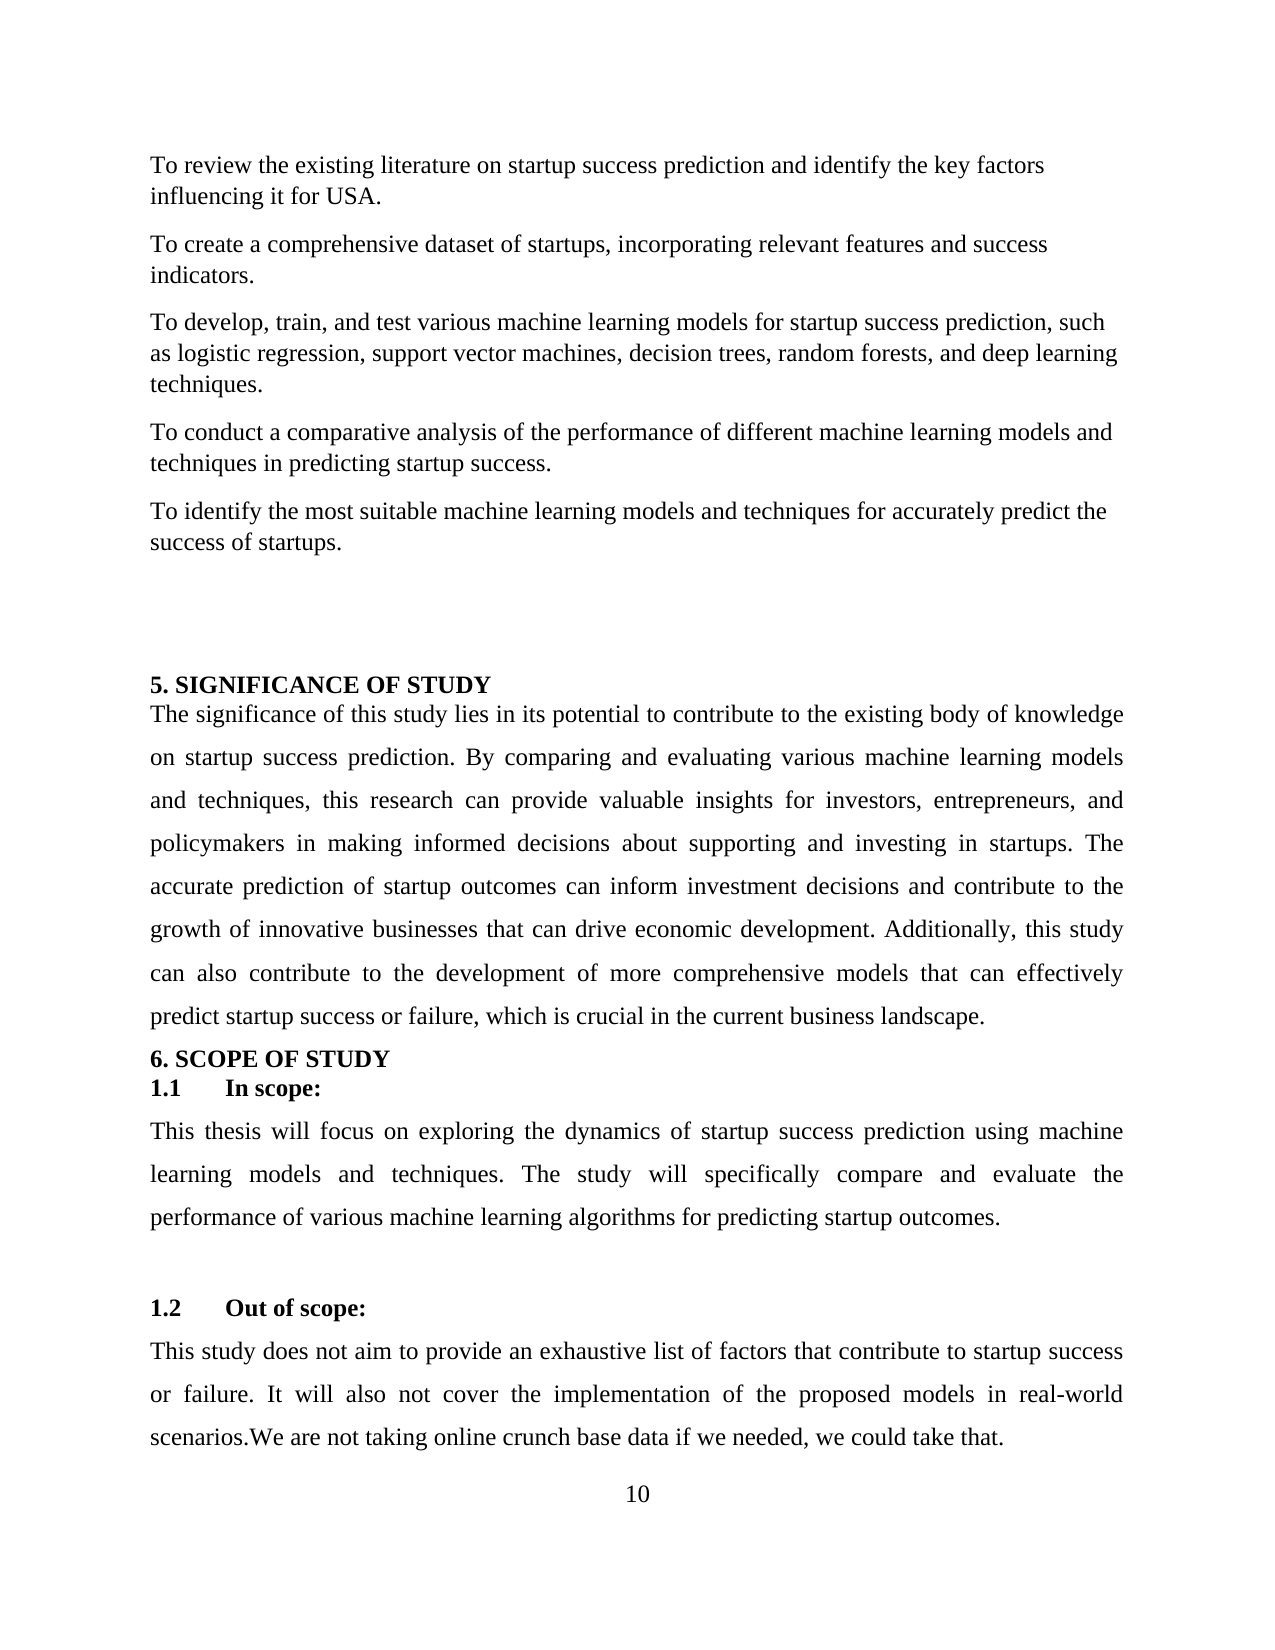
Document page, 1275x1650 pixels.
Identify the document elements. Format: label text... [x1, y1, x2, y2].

subtitle Out of scope: [150, 1293, 1125, 1322]
subtitle 6. Scope of Study [150, 1044, 1125, 1073]
text To develop, train, and test various machine learning models for startup success prediction, such as logistic regression, support vector machines, decision trees, random forests, and deep learning techniques. [150, 307, 1125, 398]
text This study does not aim to provide an exhaustive list of factors that contribute to startup success or failure. It will also not cover the implementation of the proposed models in real-world scenarios.We are not taking online crunch base data if we needed, we could take that. [150, 1336, 1125, 1451]
subtitle 5. Significance of Study [150, 670, 1125, 699]
text To identify the most suitable machine learning models and techniques for accurately predict the success of startups. [150, 496, 1125, 556]
text To review the existing literature on startup success prediction and identify the key factors influencing it for USA. [150, 150, 1125, 210]
text To create a comprehensive dataset of startups, incorporating relevant features and success indicators. [150, 229, 1125, 288]
subtitle In scope: [150, 1073, 1125, 1101]
text To conduct a comparative analysis of the performance of different machine learning models and techniques in predicting startup success. [150, 417, 1125, 477]
text This thesis will focus on exploring the dynamics of startup success prediction using machine learning models and techniques. The study will specifically compare and evaluate the performance of various machine learning algorithms for predicting startup outcomes. [150, 1116, 1125, 1231]
text The significance of this study lies in its potential to contribute to the existing body of knowledge on startup success prediction. By comparing and evaluating various machine learning models and techniques, this research can provide valuable insights for investors, entrepreneurs, and policymakers in making informed decisions about supporting and investing in startups. The accurate prediction of startup outcomes can inform investment decisions and contribute to the growth of innovative businesses that can drive economic development. Additionally, this study can also contribute to the development of more comprehensive models that can effectively predict startup success or failure, which is crucial in the current business landscape. [150, 699, 1125, 1029]
